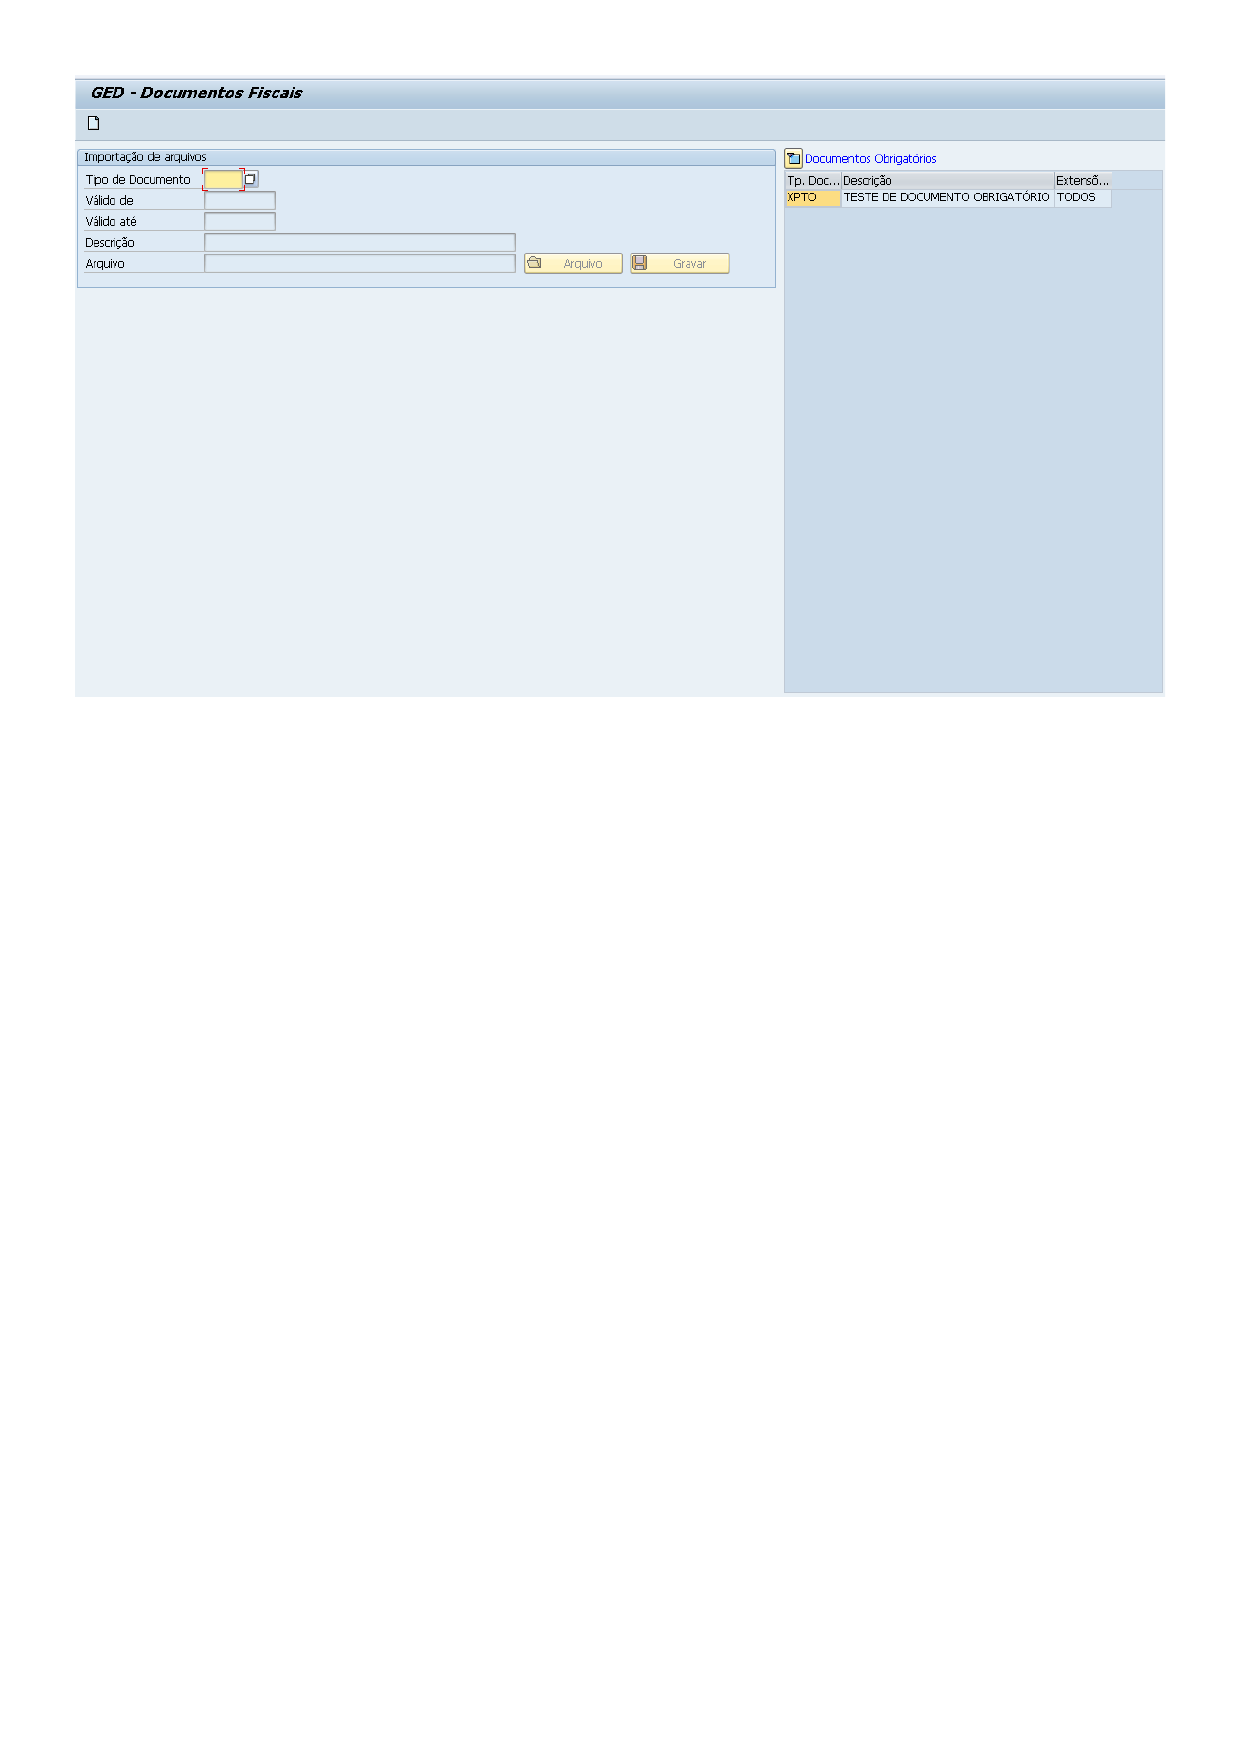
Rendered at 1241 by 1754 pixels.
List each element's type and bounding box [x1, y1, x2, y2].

picture [75, 75, 1166, 697]
